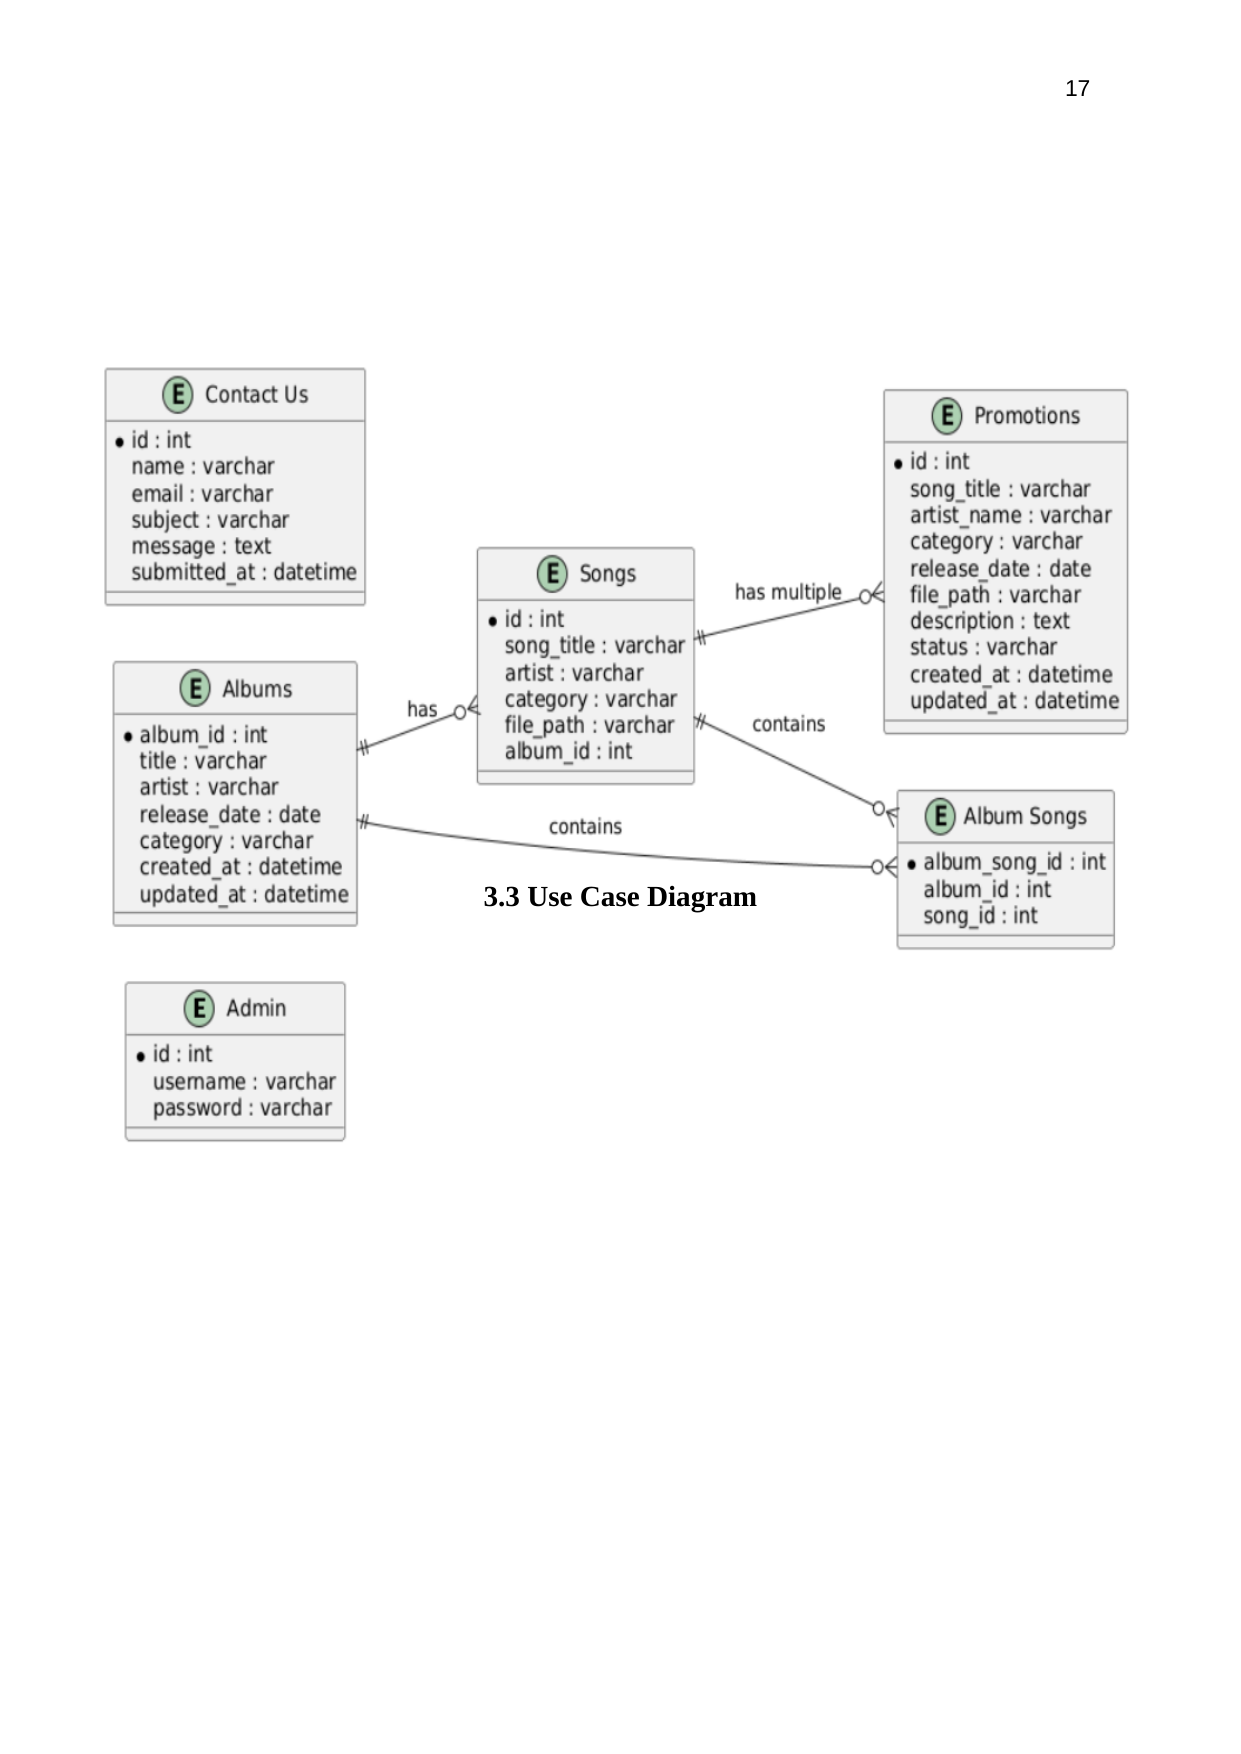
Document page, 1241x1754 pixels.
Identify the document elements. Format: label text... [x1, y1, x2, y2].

picture [71, 346, 1241, 1223]
text 3.3 Use Case Diagram [150, 879, 1090, 913]
